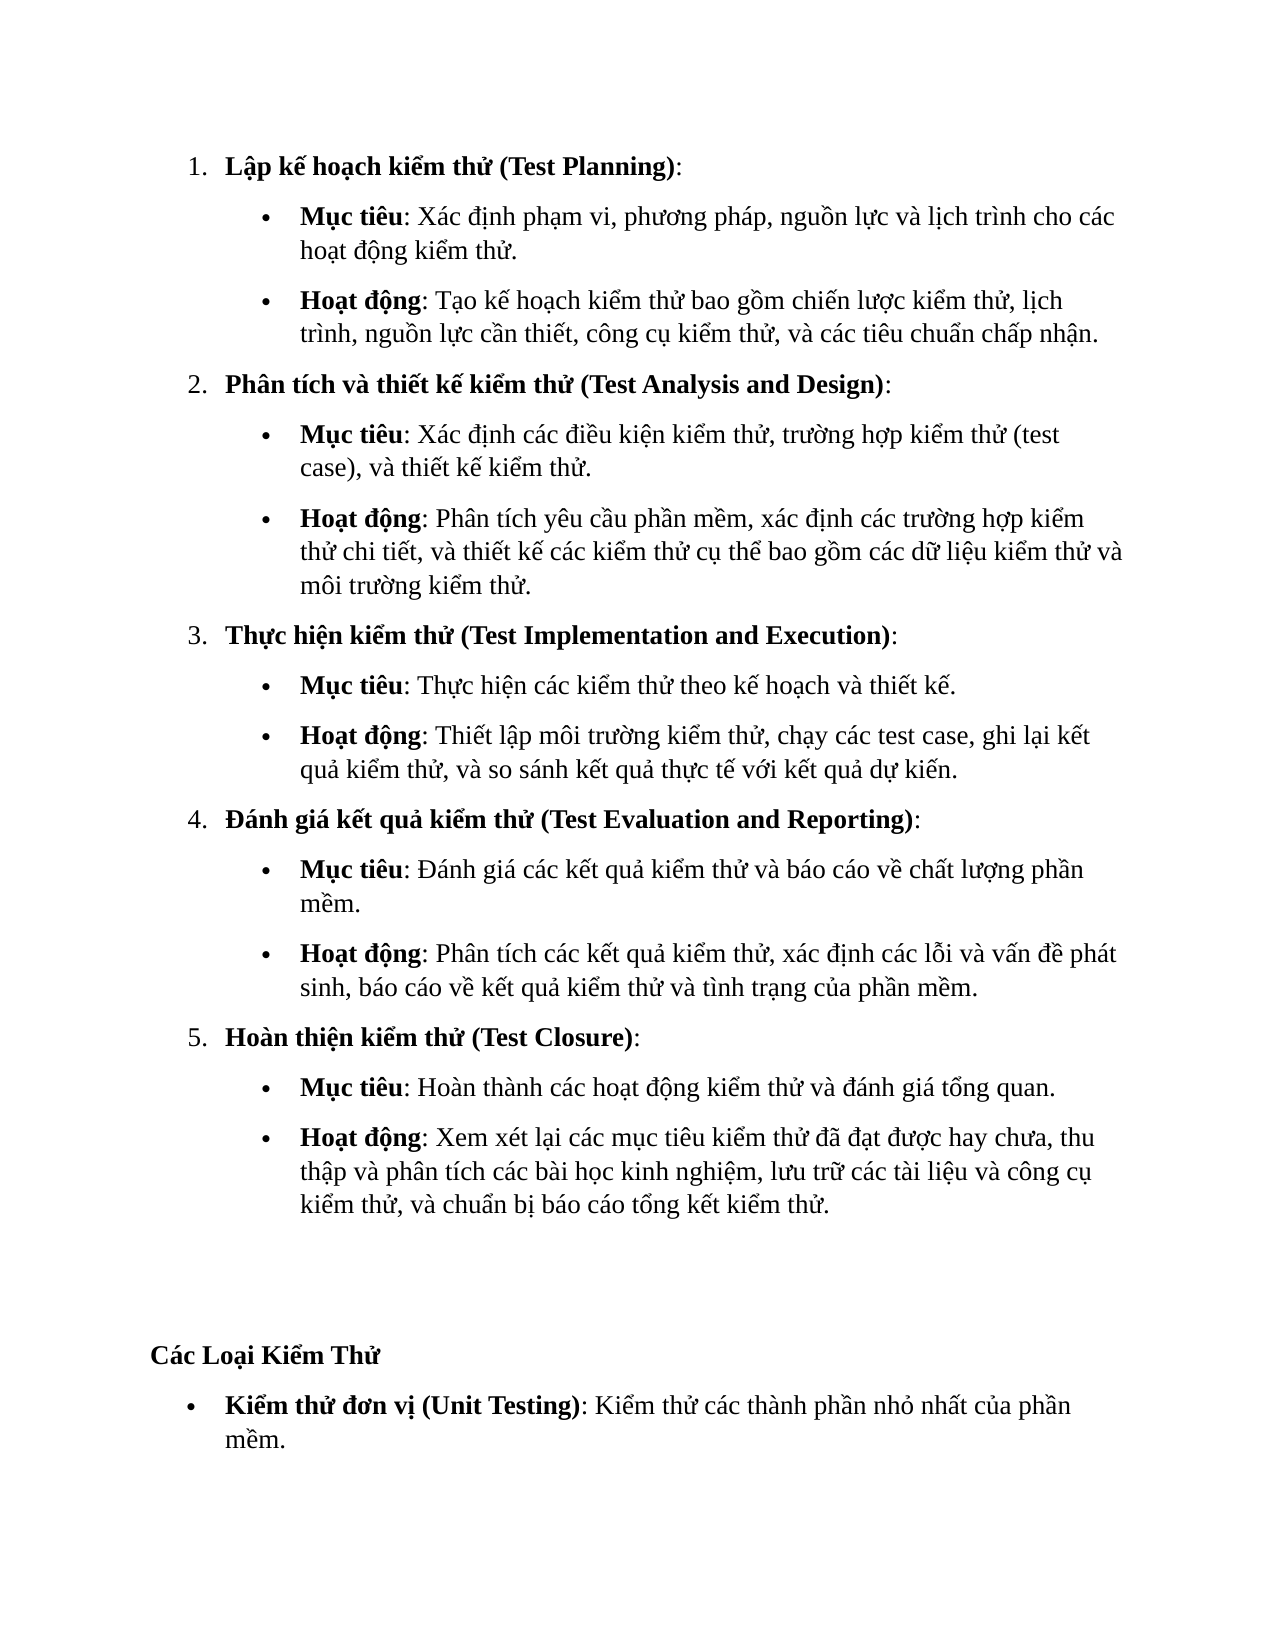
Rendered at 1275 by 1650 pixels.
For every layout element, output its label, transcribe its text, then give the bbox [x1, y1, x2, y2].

list Hoạt động: Xem xét lại các mục tiêu kiểm thử đã đạt được hay chưa, thu thập và phân tích các bài học kinh nghiệm, lưu trữ các tài liệu và công cụ kiểm thử, và chuẩn bị báo cáo tổng kết kiểm thử. [262, 1121, 1125, 1219]
list Thực hiện kiểm thử (Test Implementation and Execution): [187, 619, 1125, 650]
list Hoạt động: Tạo kế hoạch kiểm thử bao gồm chiến lược kiểm thử, lịch trình, nguồn lực cần thiết, công cụ kiểm thử, và các tiêu chuẩn chấp nhận. [262, 284, 1125, 349]
list Mục tiêu: Xác định các điều kiện kiểm thử, trường hợp kiểm thử (test case), và thiết kế kiểm thử. [262, 418, 1125, 483]
list Đánh giá kết quả kiểm thử (Test Evaluation and Reporting): [187, 803, 1125, 834]
list Hoàn thiện kiểm thử (Test Closure): [187, 1021, 1125, 1052]
list Mục tiêu: Thực hiện các kiểm thử theo kế hoạch và thiết kế. [262, 669, 1125, 700]
list Phân tích và thiết kế kiểm thử (Test Analysis and Design): [187, 368, 1125, 399]
list Hoạt động: Thiết lập môi trường kiểm thử, chạy các test case, ghi lại kết quả kiểm thử, và so sánh kết quả thực tế với kết quả dự kiến. [262, 719, 1125, 784]
list Mục tiêu: Xác định phạm vi, phương pháp, nguồn lực và lịch trình cho các hoạt động kiểm thử. [262, 200, 1125, 265]
list Kiểm thử đơn vị (Unit Testing): Kiểm thử các thành phần nhỏ nhất của phần mềm. [187, 1389, 1125, 1454]
text Các Loại Kiểm Thử [150, 1339, 1125, 1370]
list Hoạt động: Phân tích yêu cầu phần mềm, xác định các trường hợp kiểm thử chi tiết, và thiết kế các kiểm thử cụ thể bao gồm các dữ liệu kiểm thử và môi trường kiểm thử. [262, 502, 1125, 600]
list Hoạt động: Phân tích các kết quả kiểm thử, xác định các lỗi và vấn đề phát sinh, báo cáo về kết quả kiểm thử và tình trạng của phần mềm. [262, 937, 1125, 1002]
list Mục tiêu: Hoàn thành các hoạt động kiểm thử và đánh giá tổng quan. [262, 1071, 1125, 1102]
list Mục tiêu: Đánh giá các kết quả kiểm thử và báo cáo về chất lượng phần mềm. [262, 853, 1125, 918]
list Lập kế hoạch kiểm thử (Test Planning): [187, 150, 1125, 181]
